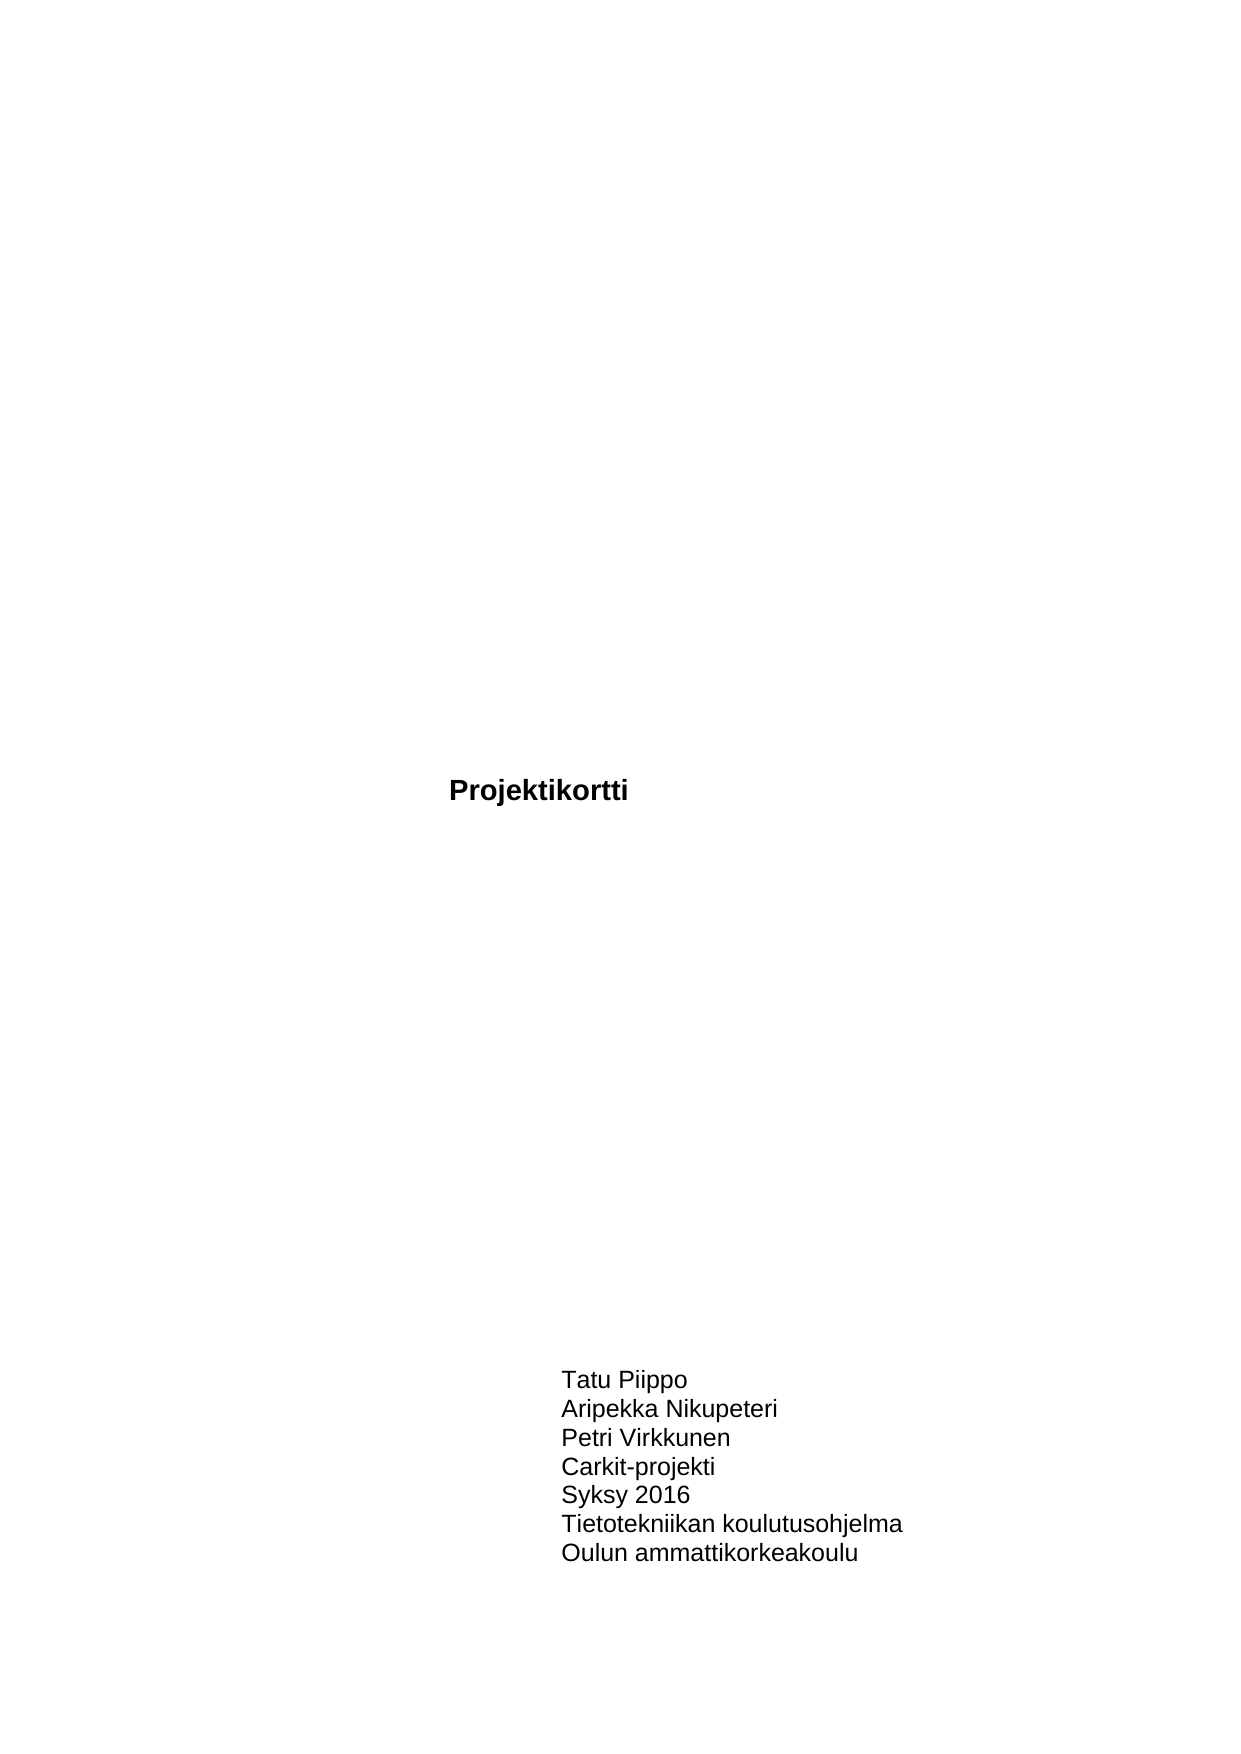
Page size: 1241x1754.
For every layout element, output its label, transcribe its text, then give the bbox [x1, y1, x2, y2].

text Petri Virkkunen [177, 1423, 1063, 1452]
text Carkit-projekti [177, 1452, 1063, 1481]
text Projektikortti [313, 773, 1063, 806]
text Tatu Piippo [177, 1366, 1063, 1394]
text Aripekka Nikupeteri [177, 1394, 1063, 1423]
text Tietotekniikan koulutusohjelma [177, 1509, 1063, 1538]
text Oulun ammattikorkeakoulu [177, 1538, 1063, 1567]
text Syksy 2016 [177, 1481, 1063, 1509]
